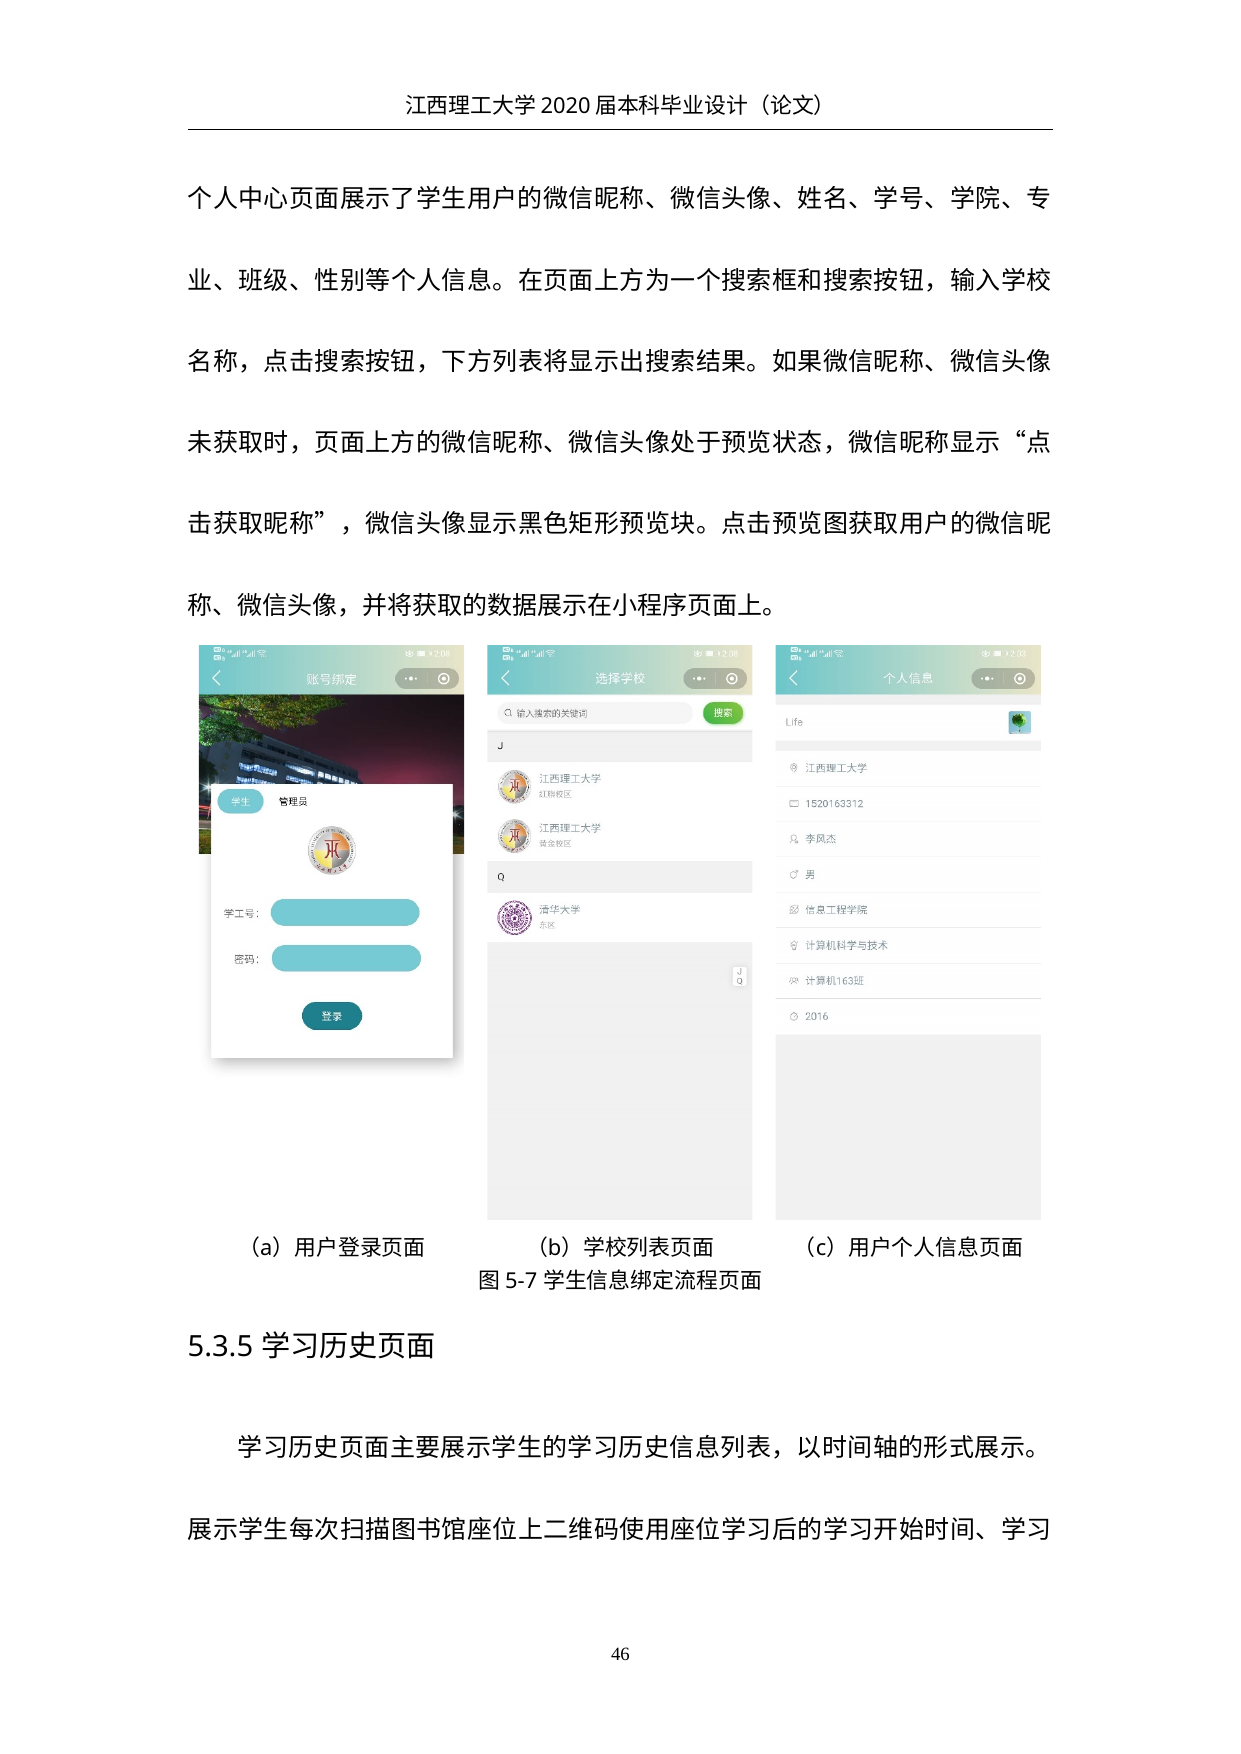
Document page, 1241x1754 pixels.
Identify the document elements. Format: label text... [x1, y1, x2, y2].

text 5.3.5 学习历史页面 [187, 1311, 1053, 1376]
table_header （b）学校列表页面 [476, 645, 764, 1262]
picture [198, 645, 465, 1220]
table_header （c）用户个人信息页面 [764, 645, 1052, 1262]
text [187, 164, 1053, 636]
picture [775, 645, 1041, 1220]
table_header （a）用户登录页面 [188, 645, 476, 1262]
picture [487, 645, 753, 1220]
text 图5-7 学生信息绑定流程页面 [187, 1262, 1053, 1295]
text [187, 1413, 1053, 1560]
